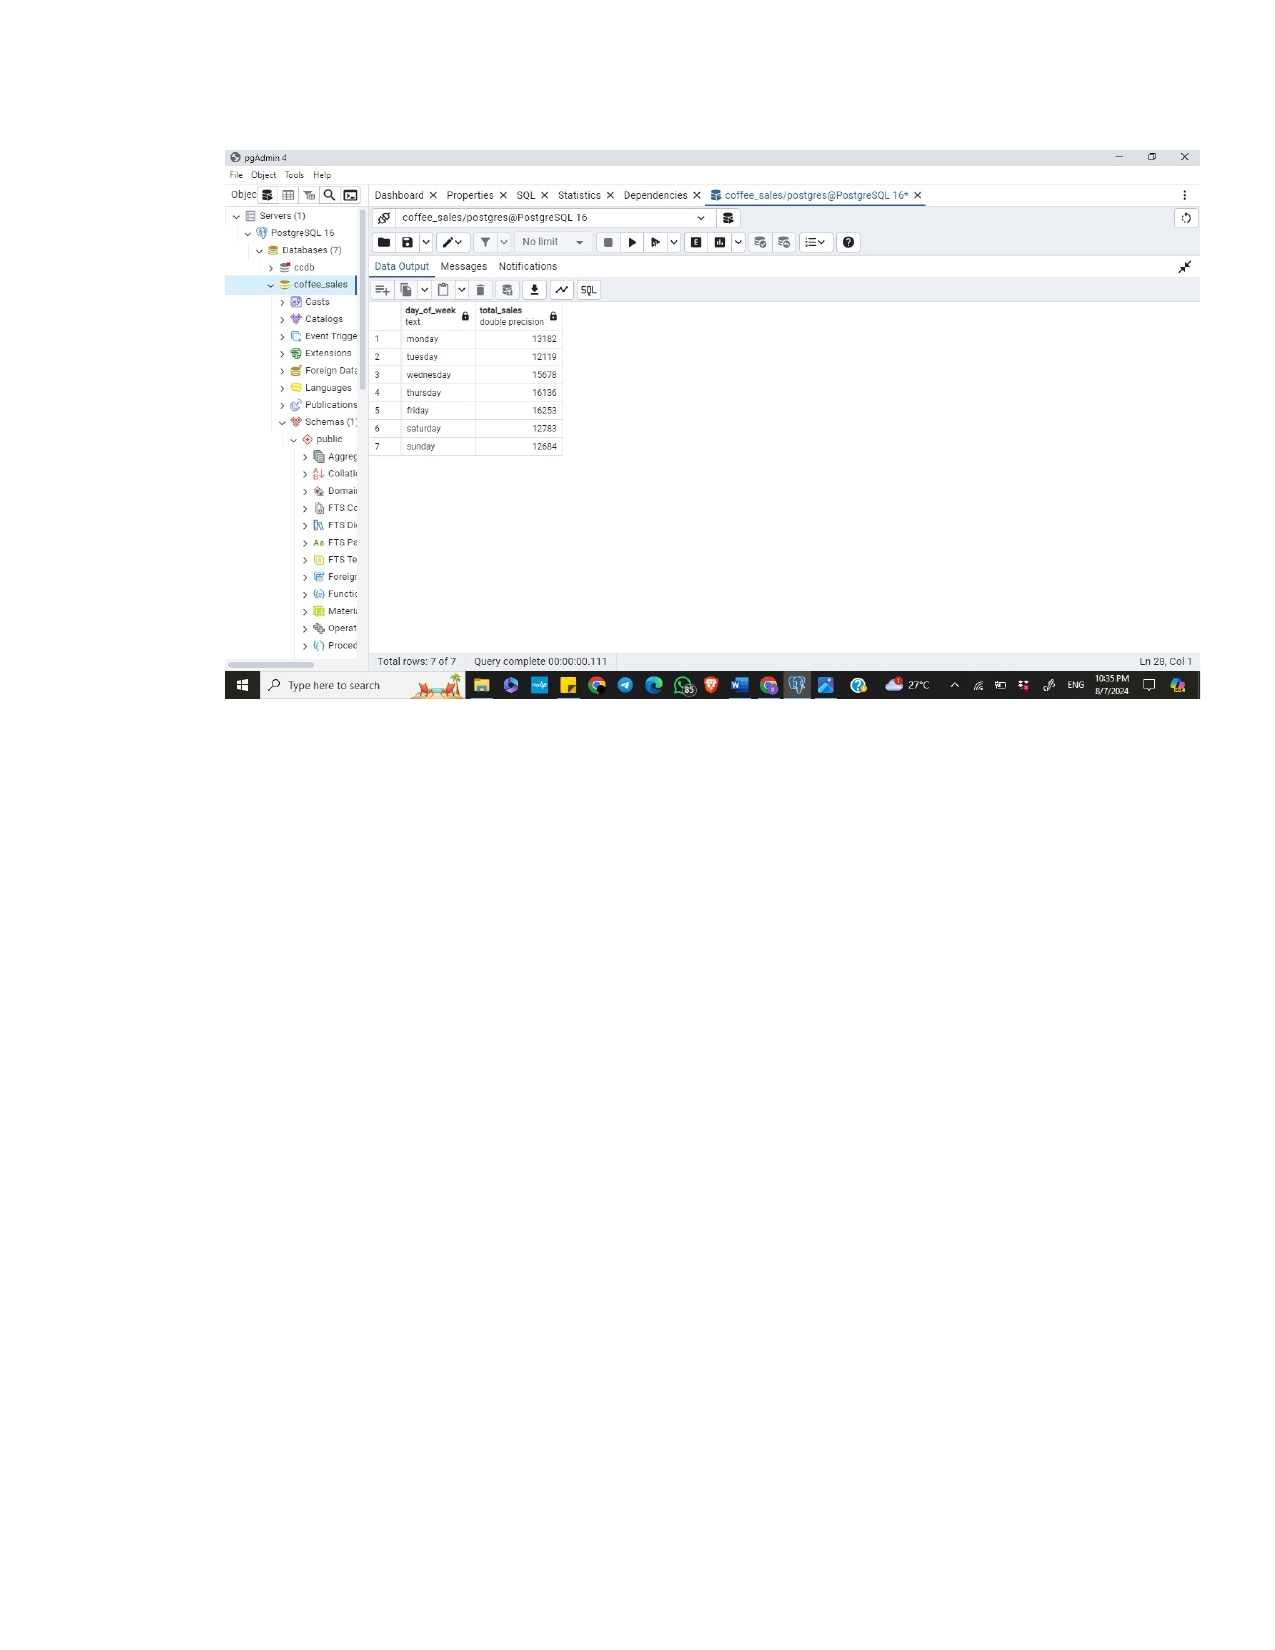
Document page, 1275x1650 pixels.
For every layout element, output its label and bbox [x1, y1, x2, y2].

picture [225, 150, 1200, 699]
